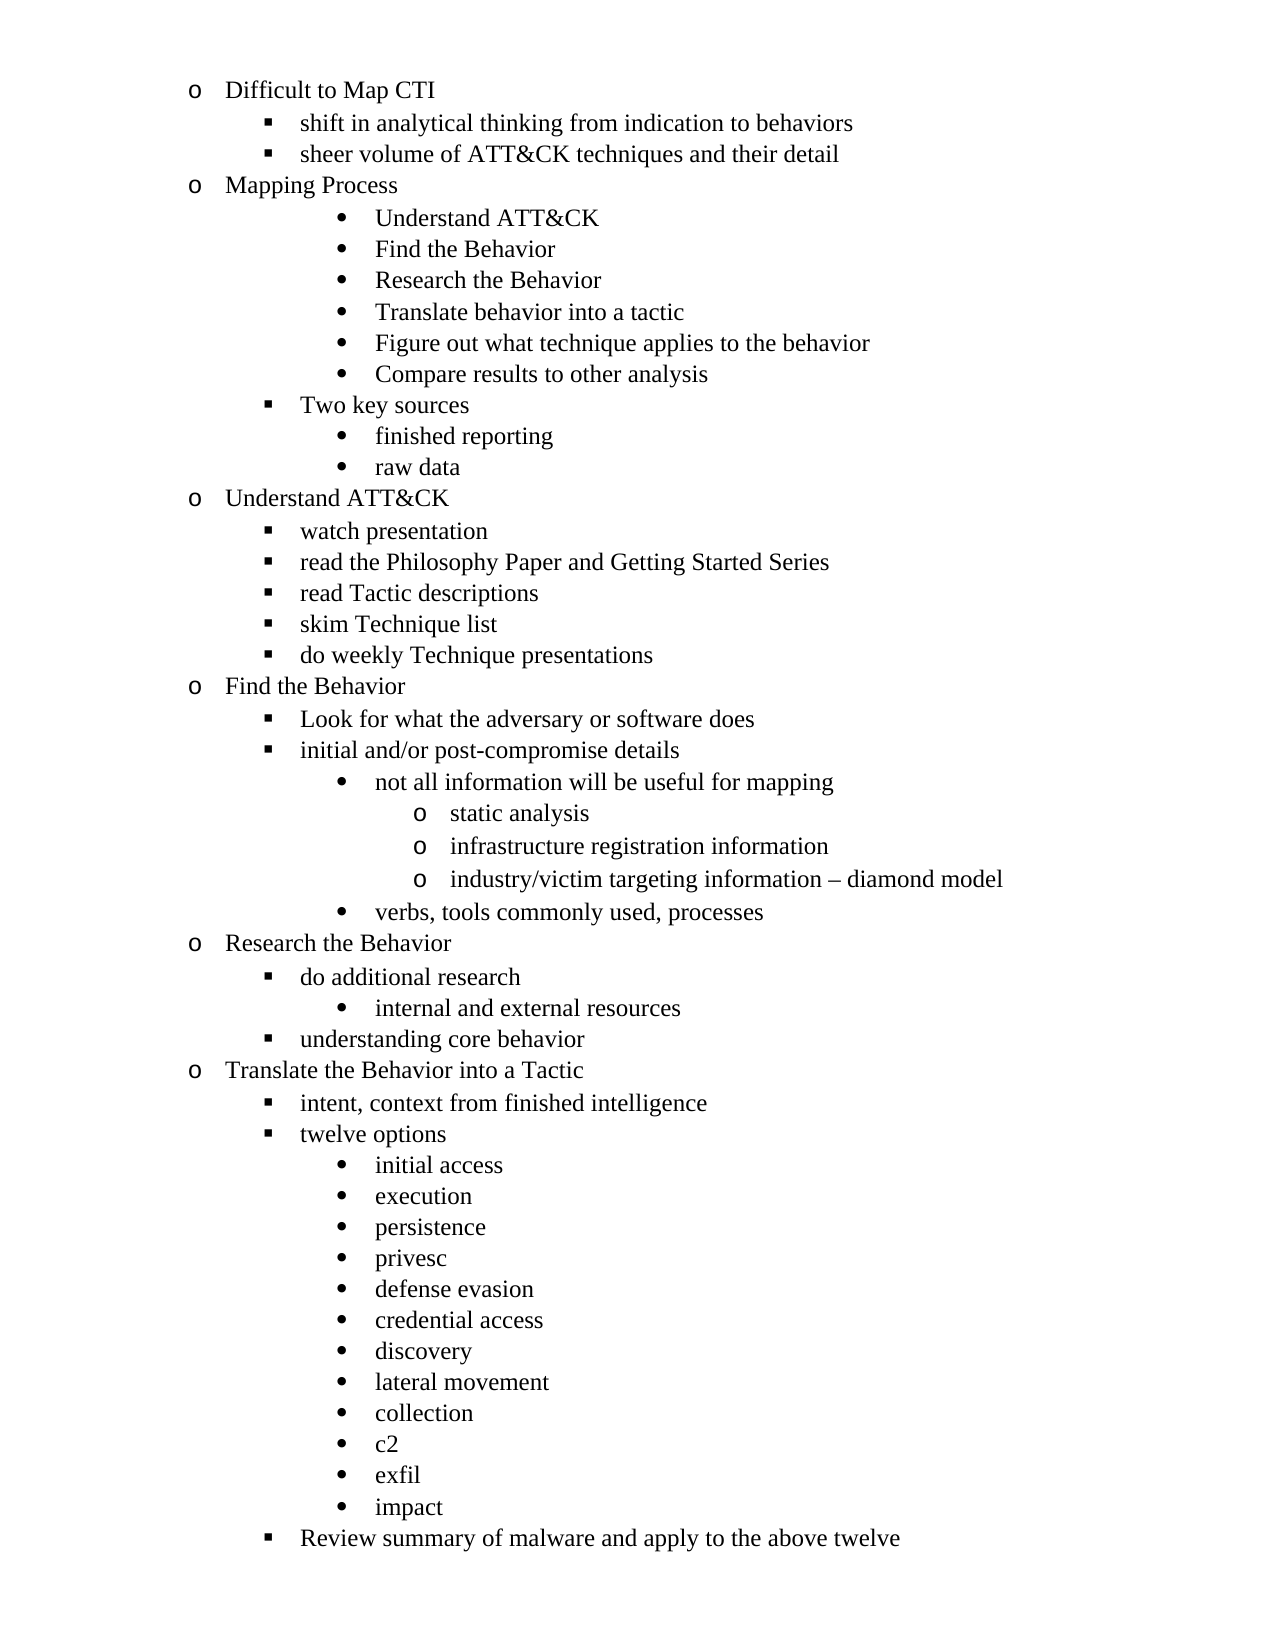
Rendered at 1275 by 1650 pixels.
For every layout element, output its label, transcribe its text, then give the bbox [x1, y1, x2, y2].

list persistence [337, 1212, 1200, 1241]
list Look for what the adversary or software does [262, 704, 1200, 733]
list credential access [337, 1305, 1200, 1334]
list initial access [337, 1150, 1200, 1179]
list Figure out what technique applies to the behavior [337, 328, 1200, 356]
list infrastructure registration information [412, 831, 1200, 862]
list c2 [337, 1429, 1200, 1458]
list do additional research [262, 962, 1200, 990]
list Understand ATT&CK [337, 203, 1200, 232]
list watch presentation [262, 516, 1200, 545]
list Compare results to other analysis [337, 359, 1200, 387]
list raw data [337, 452, 1200, 481]
list Review summary of malware and apply to the above twelve [262, 1523, 1200, 1551]
list intent, context from finished intelligence [262, 1088, 1200, 1117]
list Research the Behavior [187, 928, 1200, 959]
list execution [337, 1181, 1200, 1210]
list do weekly Technique presentations [262, 640, 1200, 669]
list defense evasion [337, 1274, 1200, 1303]
list Mapping Process [187, 170, 1200, 201]
list Research the Behavior [337, 266, 1200, 294]
list internal and external resources [337, 993, 1200, 1021]
list skim Technique list [262, 609, 1200, 638]
list Understand ATT&CK [187, 483, 1200, 514]
list read Tactic descriptions [262, 578, 1200, 607]
list privesc [337, 1243, 1200, 1272]
list industry/victim targeting information – diamond model [412, 864, 1200, 895]
list exfil [337, 1461, 1200, 1489]
list shift in analytical thinking from indication to behaviors [262, 108, 1200, 137]
list finished reporting [337, 421, 1200, 449]
list Two key sources [262, 390, 1200, 418]
list impact [337, 1492, 1200, 1520]
list verbs, tools commonly used, processes [337, 897, 1200, 926]
list sheer volume of ATT&CK techniques and their detail [262, 139, 1200, 168]
list Difficult to Map CTI [187, 75, 1200, 106]
list twelve options [262, 1119, 1200, 1148]
list lateral movement [337, 1367, 1200, 1396]
list Find the Behavior [337, 234, 1200, 263]
list collection [337, 1398, 1200, 1427]
list Find the Behavior [187, 671, 1200, 702]
list discovery [337, 1336, 1200, 1365]
list not all information will be useful for mapping [337, 767, 1200, 795]
list understanding core behavior [262, 1024, 1200, 1052]
list read the Philosophy Paper and Getting Started Series [262, 547, 1200, 576]
list static analysis [412, 798, 1200, 828]
list Translate behavior into a tactic [337, 297, 1200, 325]
list Translate the Behavior into a Tactic [187, 1055, 1200, 1086]
list initial and/or post-compromise details [262, 736, 1200, 764]
